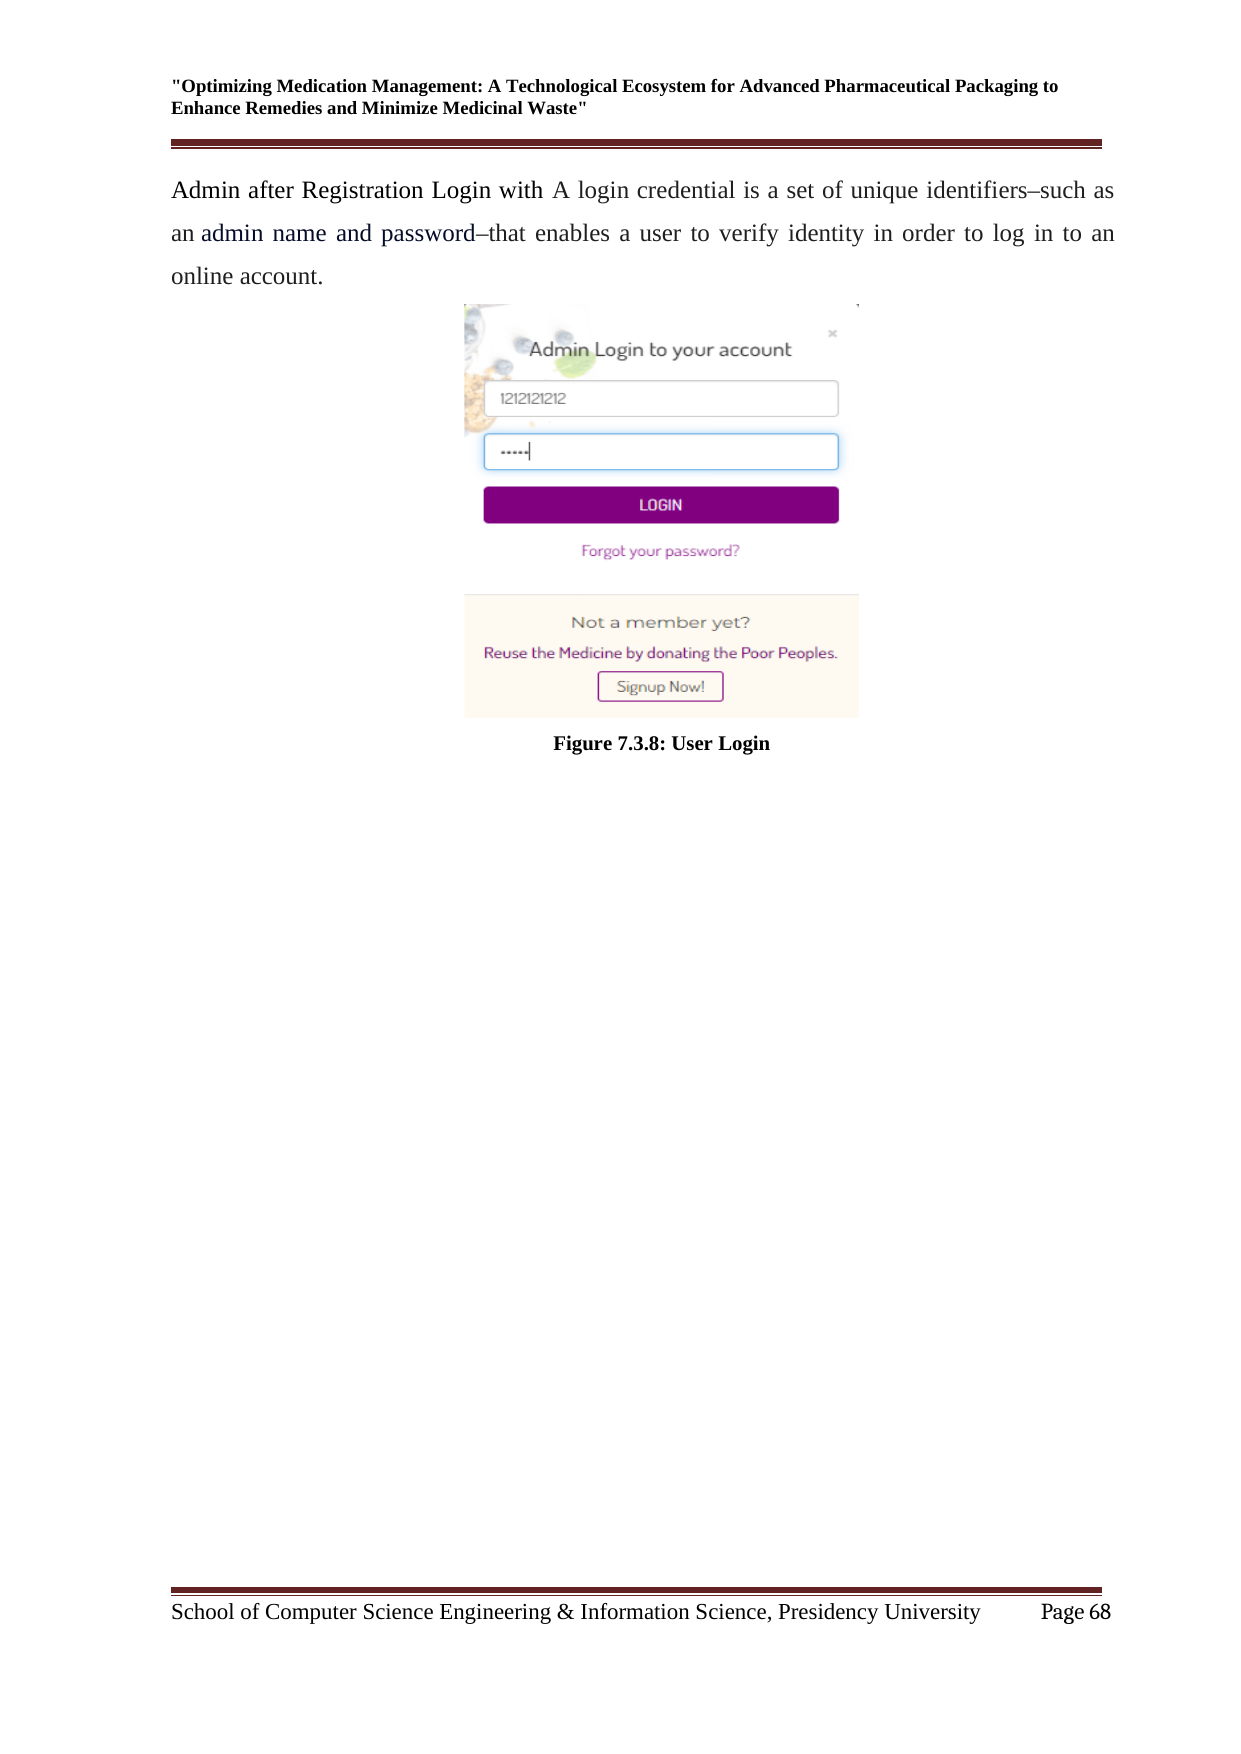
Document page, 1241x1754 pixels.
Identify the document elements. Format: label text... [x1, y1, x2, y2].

picture [464, 304, 859, 718]
text Figure 7.3.8: User Login [221, 731, 1102, 755]
text Admin after Registration Login with A login credential is a set of unique identifiers–such as an admin name and password–that enables a user to verify identity in order to log in to an online account. [171, 175, 1116, 290]
